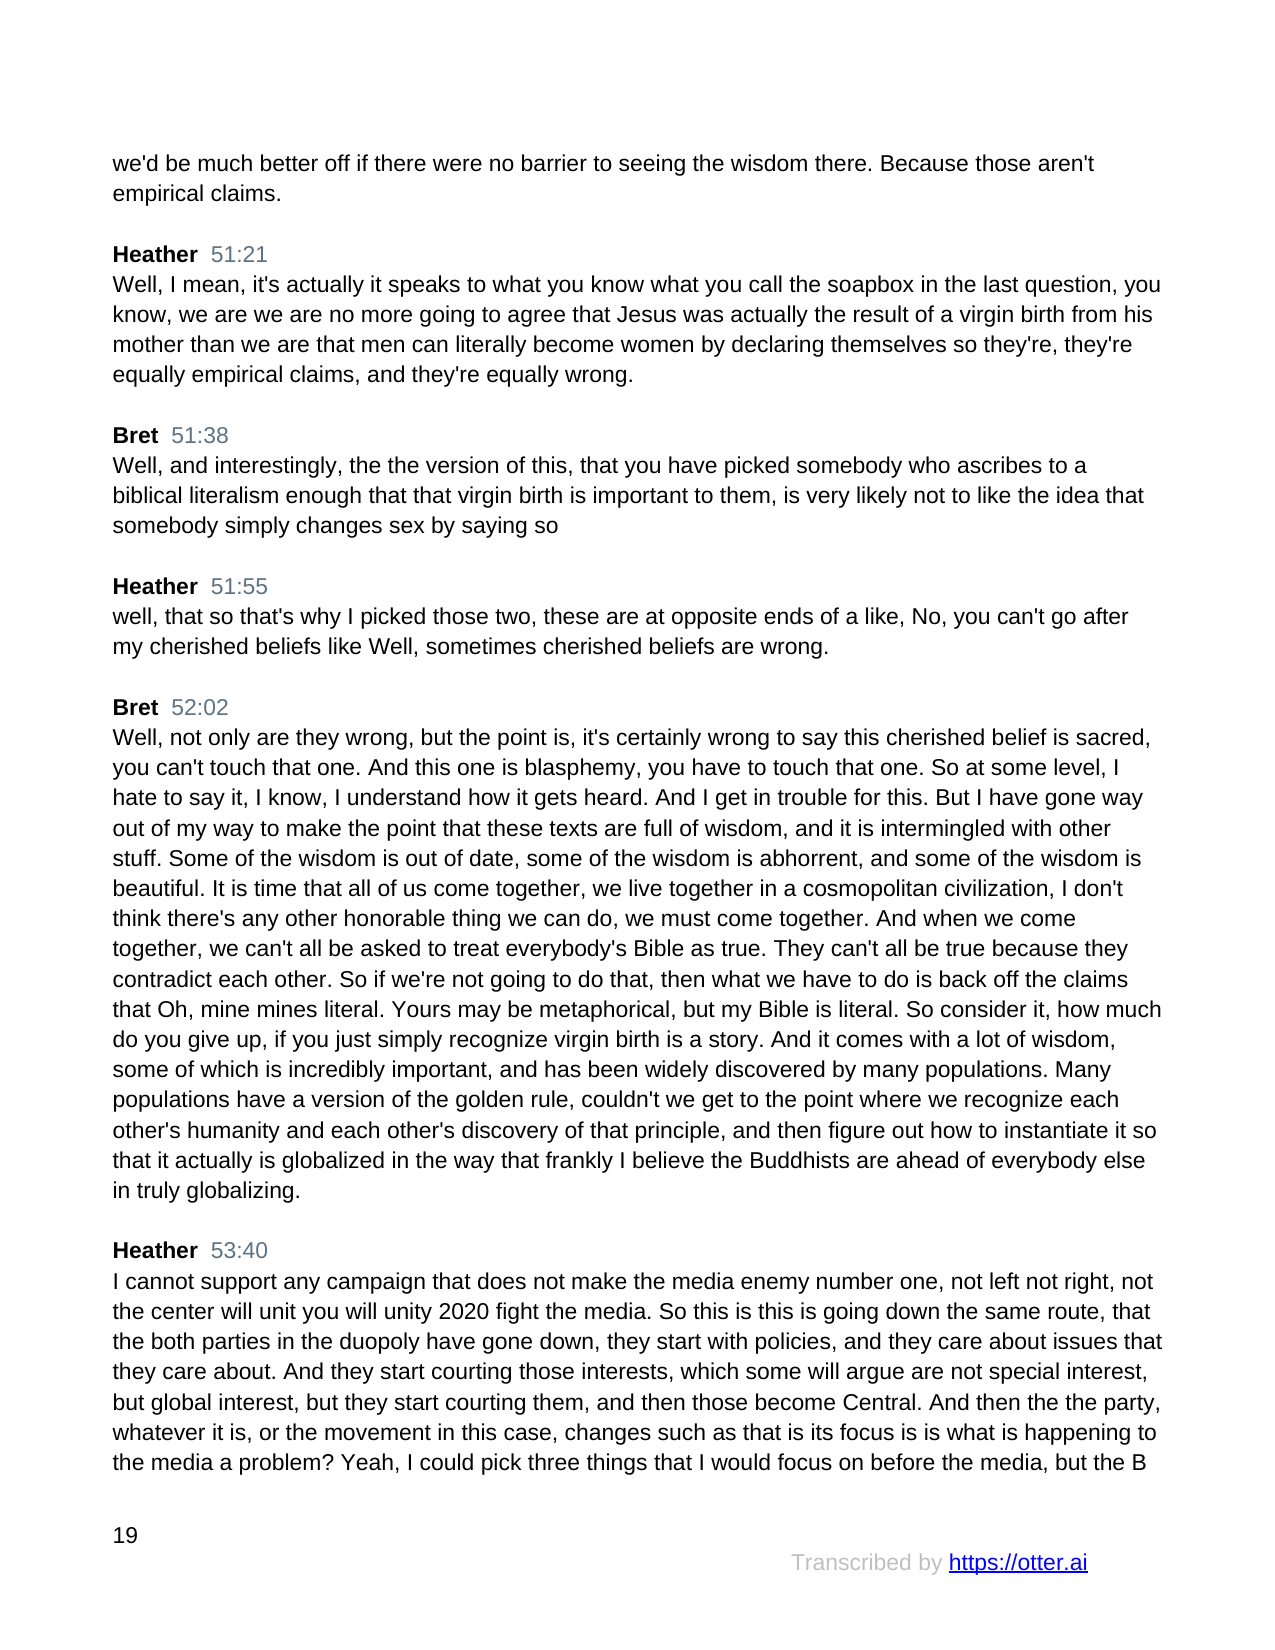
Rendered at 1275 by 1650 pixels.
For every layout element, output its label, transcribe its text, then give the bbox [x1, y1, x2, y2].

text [112, 150, 1162, 207]
text Heather 51:55 [112, 573, 1162, 599]
text well, that so that's why I picked those two, these are at opposite ends of a like, No, you can't go after my cherished beliefs like Well, sometimes cherished beliefs are wrong. [112, 603, 1162, 660]
text Well, and interestingly, the the version of this, that you have picked somebody who ascribes to a biblical literalism enough that that virgin birth is important to them, is very likely not to like the idea that somebody simply changes sex by saying so [112, 452, 1162, 539]
text Well, not only are they wrong, but the point is, it's certainly wrong to say this cherished belief is sacred, you can't touch that one. And this one is blasphemy, you have to touch that one. So at some level, I hate to say it, I know, I understand how it gets heard. And I get in trouble for this. But I have gone way out of my way to make the point that these texts are full of wisdom, and it is intermingled with other stuff. Some of the wisdom is out of date, some of the wisdom is abhorrent, and some of the wisdom is beautiful. It is time that all of us come together, we live together in a cosmopolitan civilization, I don't think there's any other honorable thing we can do, we must come together. And when we come together, we can't all be asked to treat everybody's Bible as true. They can't all be true because they contradict each other. So if we're not going to do that, then what we have to do is back off the claims that Oh, mine mines literal. Yours may be metaphorical, but my Bible is literal. So consider it, how much do you give up, if you just simply recognize virgin birth is a story. And it comes with a lot of wisdom, some of which is incredibly important, and has been widely discovered by many populations. Many populations have a version of the golden rule, couldn't we get to the point where we recognize each other's humanity and each other's discovery of that principle, and then figure out how to instantiate it so that it actually is globalized in the way that frankly I believe the Buddhists are ahead of everybody else in truly globalizing. [112, 724, 1162, 1203]
text Heather 51:21 [112, 241, 1162, 267]
text Heather 53:40 [112, 1237, 1162, 1264]
text Bret 52:02 [112, 694, 1162, 720]
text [112, 1268, 1162, 1475]
text Well, I mean, it's actually it speaks to what you know what you call the soapbox in the last question, you know, we are we are no more going to agree that Jesus was actually the result of a virgin birth from his mother than we are that men can literally become women by declaring themselves so they're, they're equally empirical claims, and they're equally wrong. [112, 271, 1162, 388]
text Bret 51:38 [112, 422, 1162, 448]
